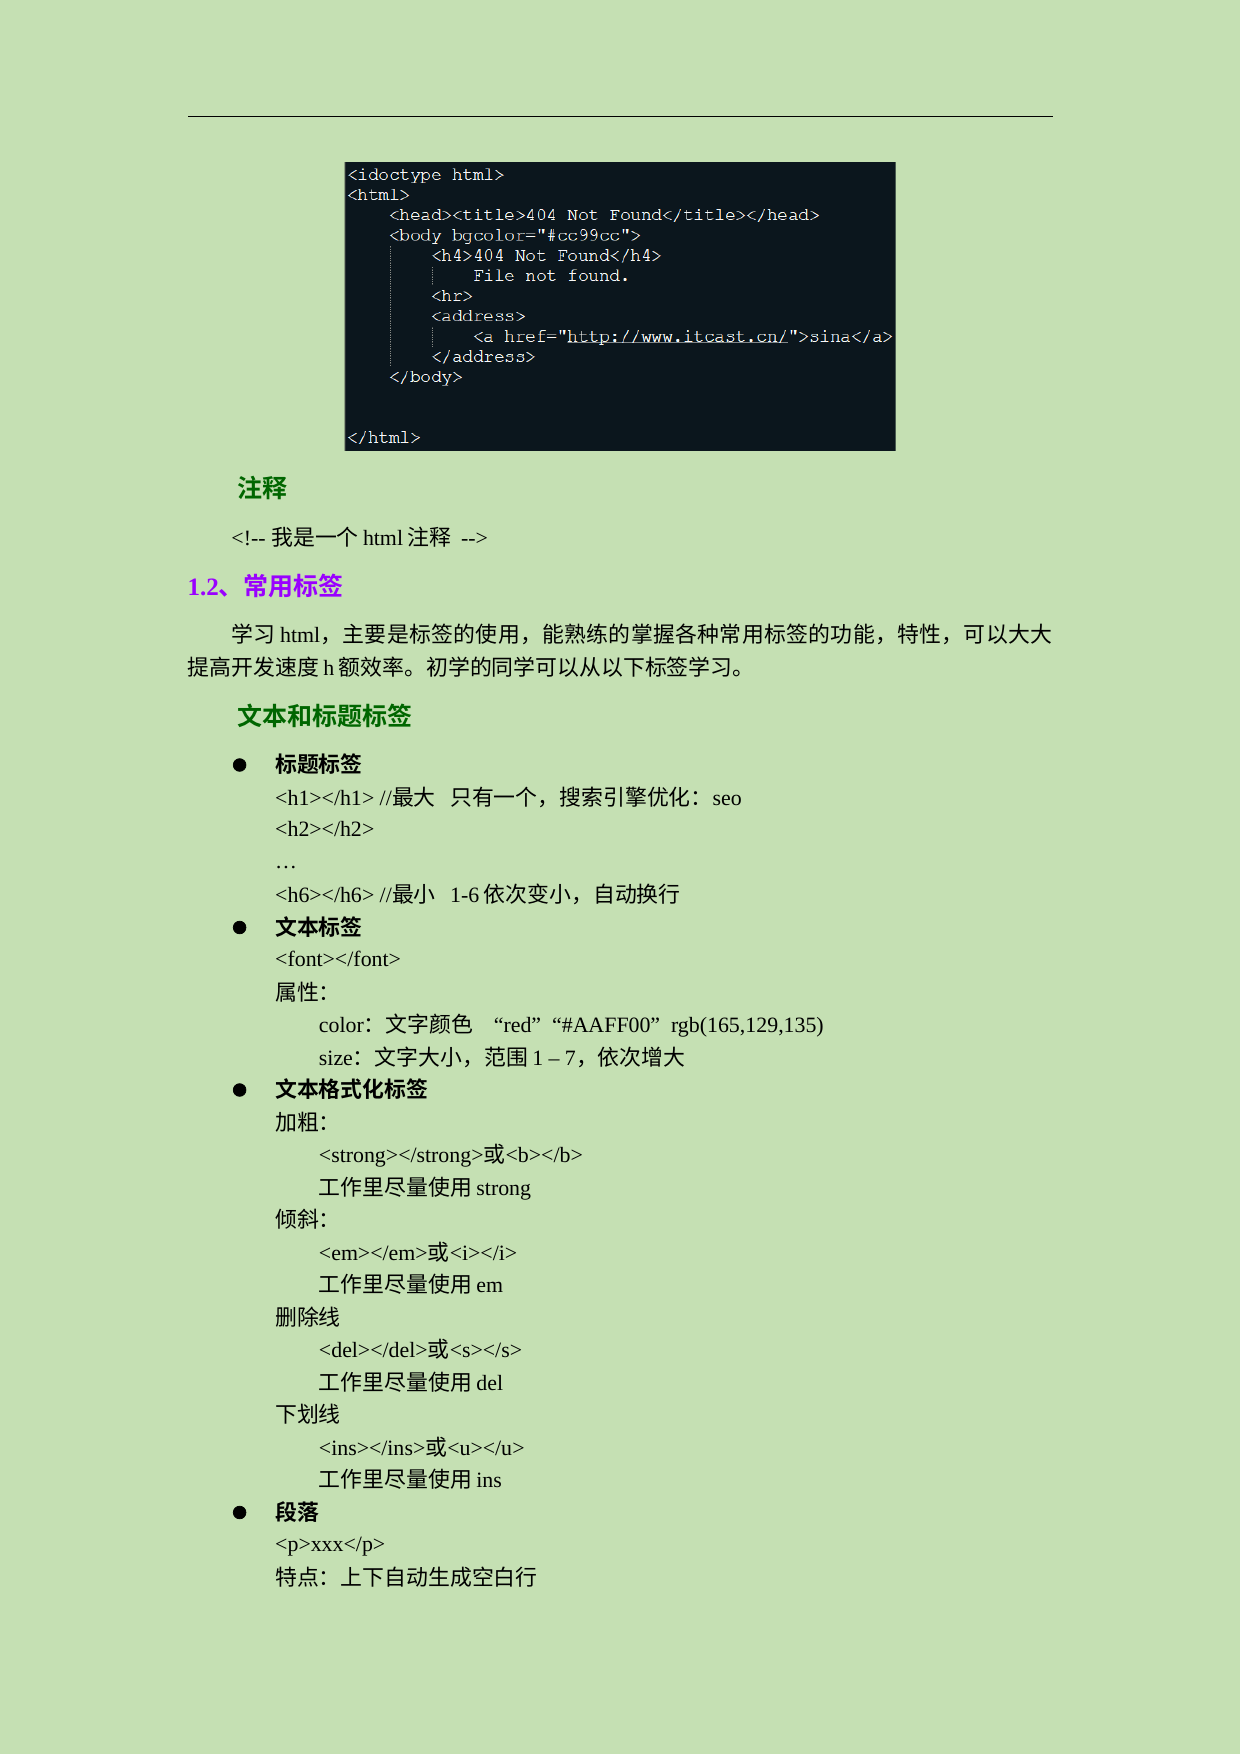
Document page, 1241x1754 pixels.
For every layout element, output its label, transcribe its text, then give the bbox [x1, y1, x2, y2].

list <p>xxx</p> [275, 1527, 1053, 1559]
text <!-- 我是一个html注释 --> [187, 519, 1053, 552]
list 属性： [275, 974, 1053, 1007]
subtitle 文本和标题标签 [187, 682, 1053, 747]
list <strong></strong>或<b></b> [275, 1137, 1053, 1169]
list 工作里尽量使用strong [275, 1169, 1053, 1202]
list 加粗： [275, 1104, 1053, 1137]
list … [275, 844, 1053, 877]
list 特点：上下自动生成空白行 [275, 1559, 1053, 1592]
text <ins></ins>或<u></u> [187, 1429, 1053, 1462]
text 学习html，主要是标签的使用，能熟练的掌握各种常用标签的功能，特性，可以大大提高开发速度h额效率。初学的同学可以从以下标签学习。 [187, 617, 1053, 682]
list size：文字大小，范围1 – 7，依次增大 [275, 1039, 1053, 1072]
list 工作里尽量使用em [275, 1267, 1053, 1299]
list <font></font> [275, 942, 1053, 974]
list <em></em>或<i></i> [275, 1234, 1053, 1267]
list 文本格式化标签 [231, 1072, 1053, 1104]
list 倾斜： [275, 1202, 1053, 1234]
list 段落 [231, 1494, 1053, 1527]
text 工作里尽量使用del [187, 1364, 1053, 1397]
list color：文字颜色 “red” “#AAFF00” rgb(165,129,135) [275, 1007, 1053, 1039]
list <h1></h1> //最大 只有一个，搜索引擎优化：seo [275, 779, 1053, 812]
list <h2></h2> [275, 812, 1053, 844]
subtitle 1.2、常用标签 [187, 552, 1053, 617]
text <del></del>或<s></s> [187, 1332, 1053, 1364]
list <h6></h6> //最小 1-6依次变小，自动换行 [275, 877, 1053, 909]
list 文本标签 [231, 909, 1053, 942]
subtitle 注释 [187, 454, 1053, 519]
text 删除线 [187, 1299, 1053, 1332]
text 工作里尽量使用ins [275, 1462, 1053, 1494]
text 下划线 [187, 1397, 1053, 1429]
list 标题标签 [231, 747, 1053, 779]
